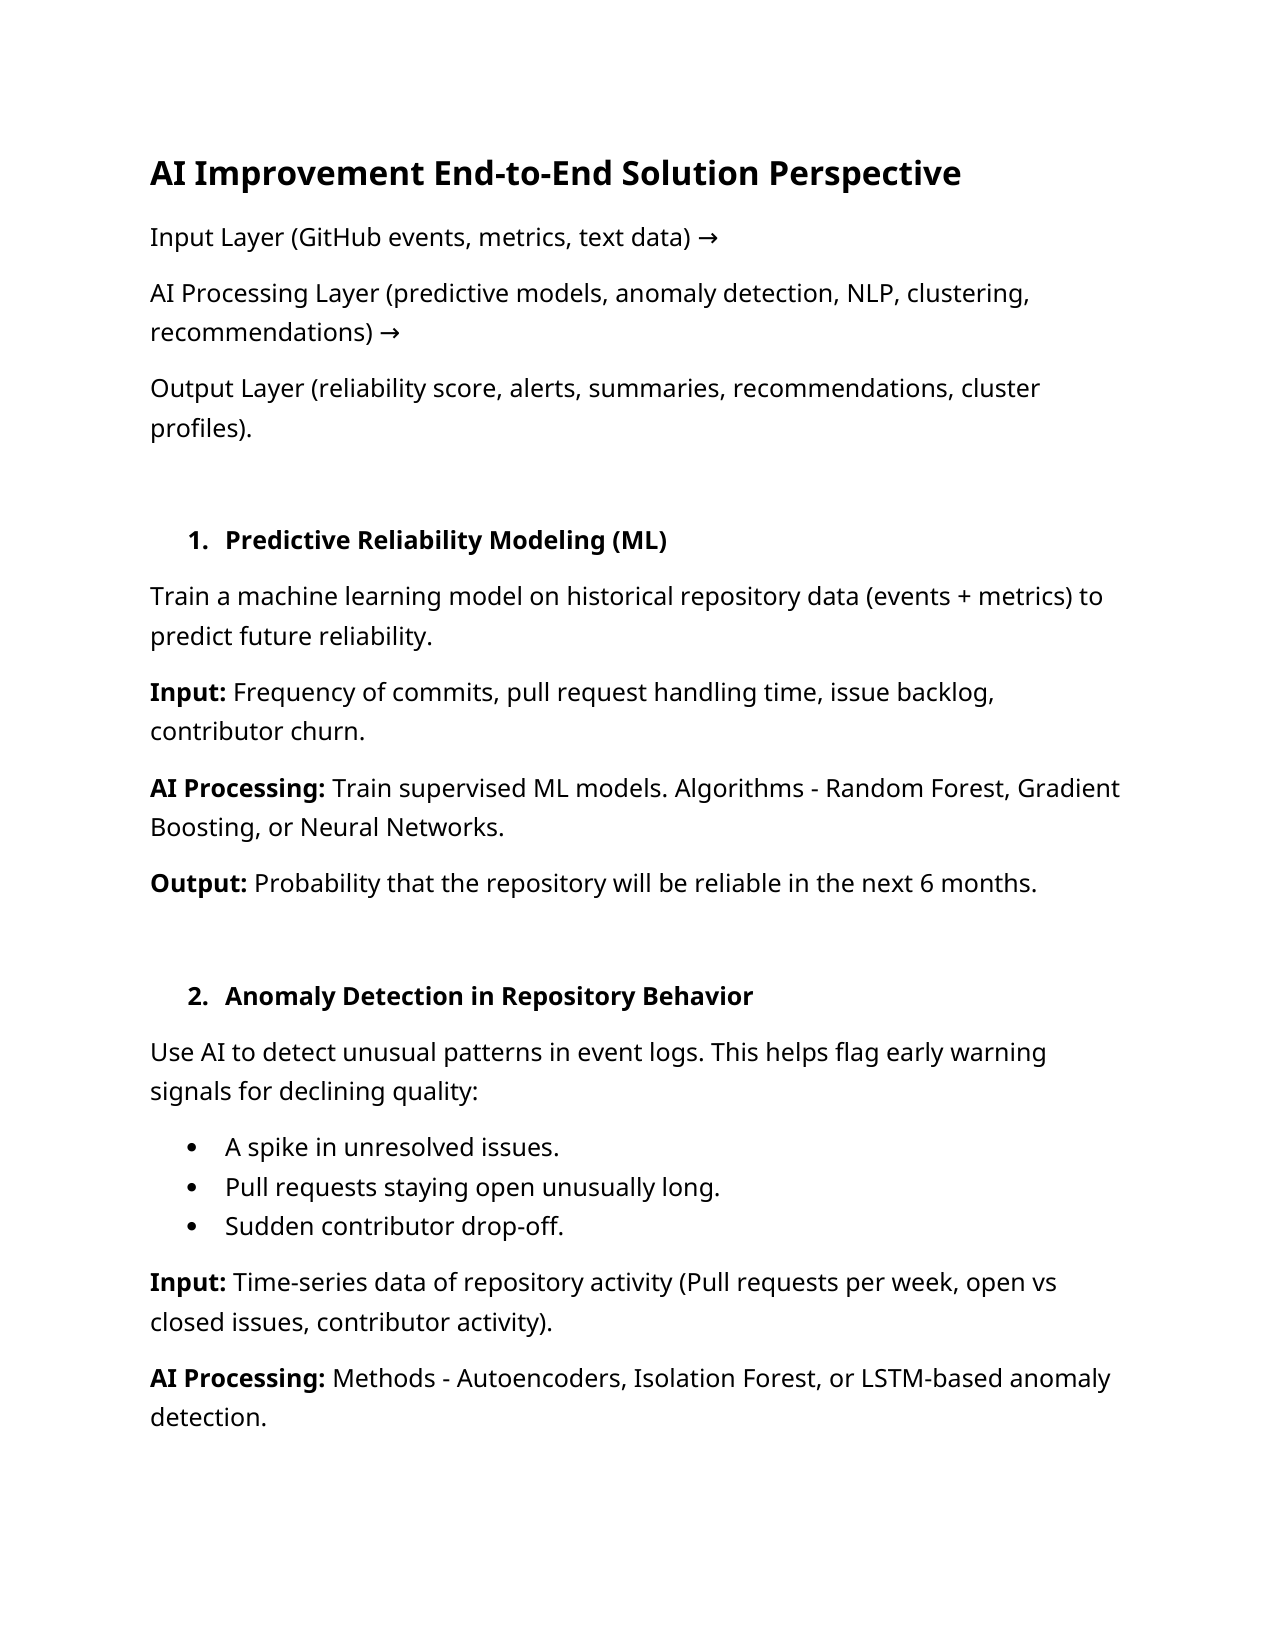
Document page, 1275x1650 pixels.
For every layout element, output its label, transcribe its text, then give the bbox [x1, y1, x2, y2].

text AI Processing: Methods - Autoencoders, Isolation Forest, or LSTM-based anomaly detection. [150, 1361, 1125, 1434]
text Input Layer (GitHub events, metrics, text data) → [150, 219, 1125, 253]
text Input: Time-series data of repository activity (Pull requests per week, open vs closed issues, contributor activity). [150, 1265, 1125, 1338]
text AI Processing: Train supervised ML models. Algorithms - Random Forest, Gradient Boosting, or Neural Networks. [150, 770, 1125, 844]
text Input: Frequency of commits, pull request handling time, issue backlog, contributor churn. [150, 674, 1125, 748]
text Output Layer (reliability score, alerts, summaries, recommendations, cluster profiles). [150, 371, 1125, 444]
text AI Processing Layer (predictive models, anomaly detection, NLP, clustering, recommendations) → [150, 275, 1125, 349]
list A spike in unresolved issues. [187, 1130, 1125, 1164]
text Train a machine learning model on historical repository data (events + metrics) to predict future reliability. [150, 579, 1125, 652]
list Predictive Reliability Modeling (ML) [187, 523, 1125, 557]
text AI Improvement End-to-End Solution Perspective [150, 150, 1125, 195]
list Sudden contributor drop-off. [187, 1209, 1125, 1243]
list Anomaly Detection in Repository Behavior [187, 978, 1125, 1012]
text Use AI to detect unusual patterns in event logs. This helps flag early warning signals for declining quality: [150, 1034, 1125, 1108]
list Pull requests staying open unusually long. [187, 1169, 1125, 1203]
text Output: Probability that the repository will be reliable in the next 6 months. [150, 866, 1125, 900]
